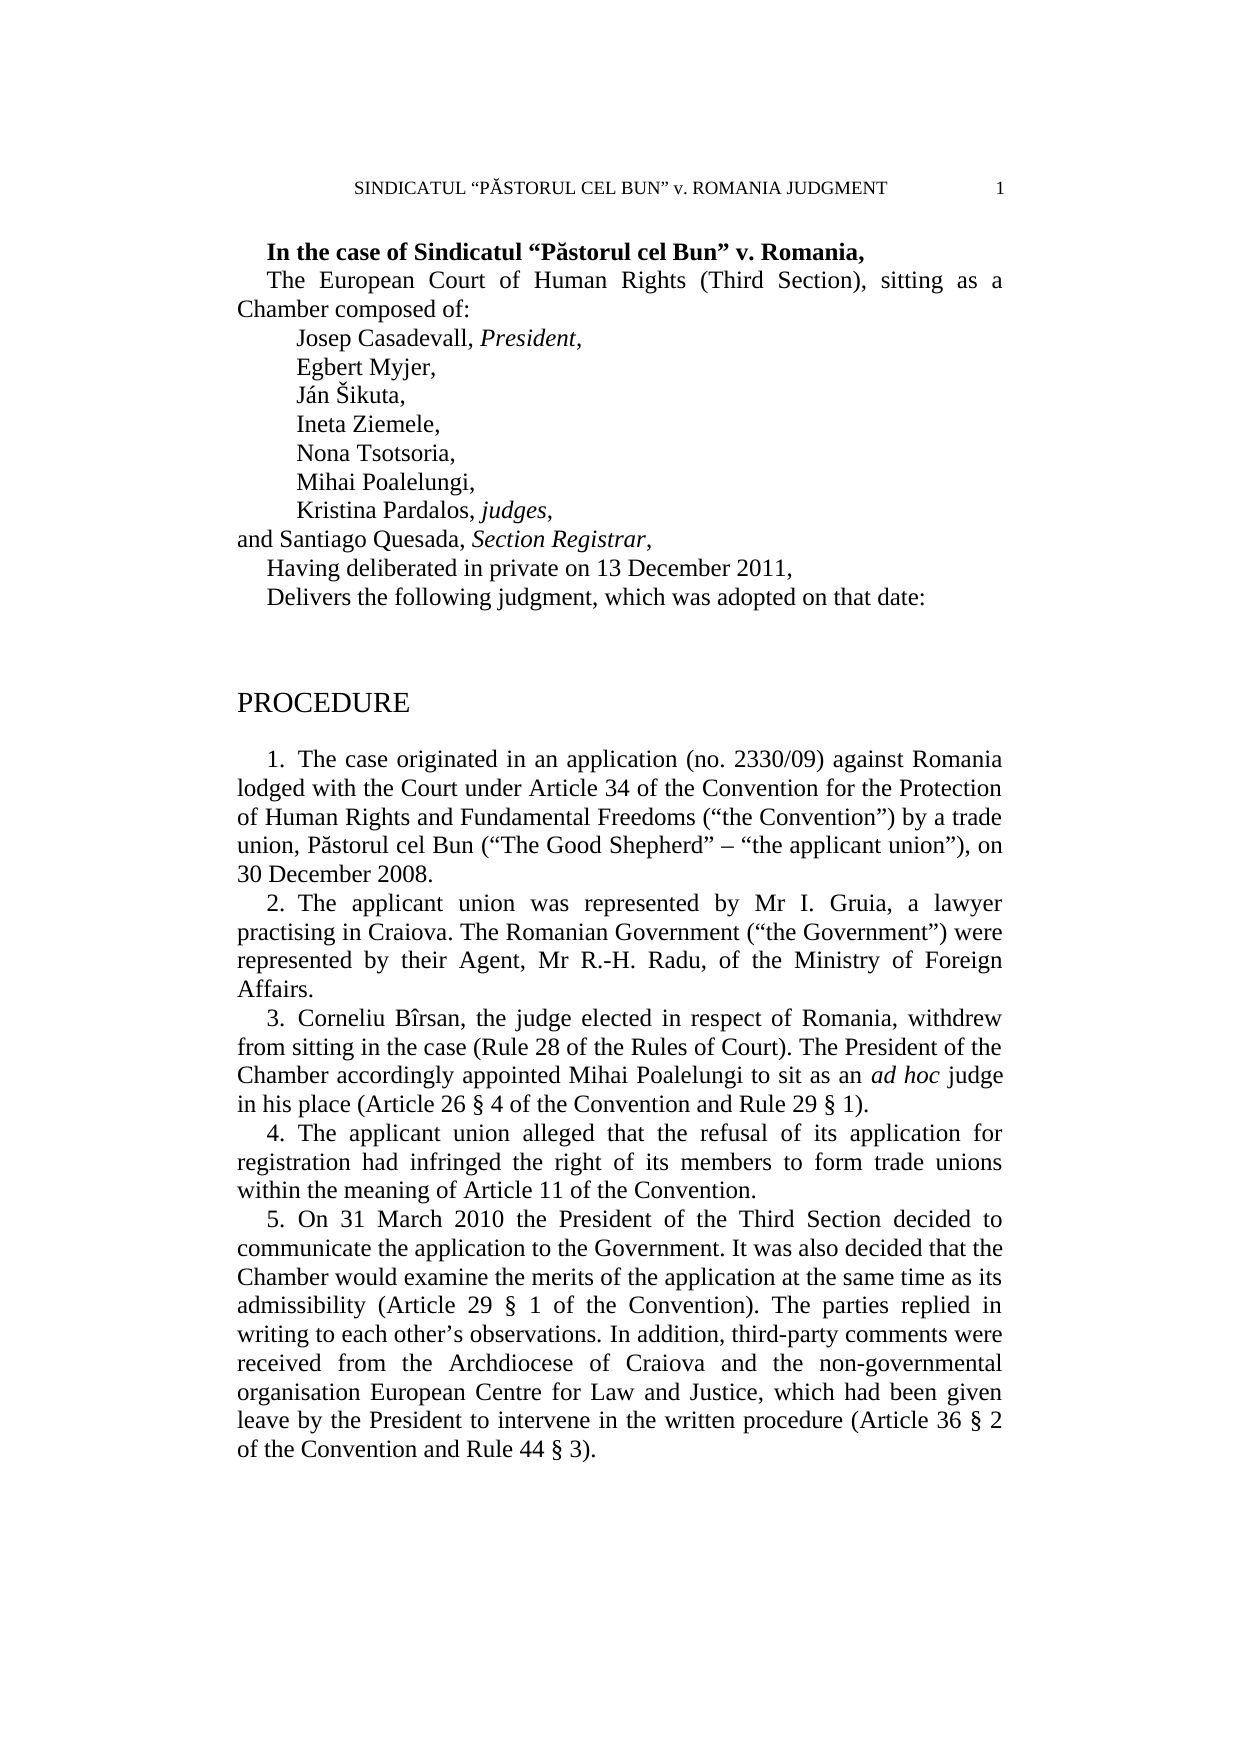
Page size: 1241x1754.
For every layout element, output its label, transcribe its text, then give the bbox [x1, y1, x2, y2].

text 4. The applicant union alleged that the refusal of its application for registration had infringed the right of its members to form trade unions within the meaning of Article 11 of the Convention. [237, 1118, 1003, 1204]
text The European Court of Human Rights (Third Section), sitting as a Chamber composed of: [237, 266, 1003, 323]
text In the case of Sindicatul “Păstorul cel Bun” v. Romania, [237, 237, 1003, 266]
text Delivers the following judgment, which was adopted on that date: [237, 582, 1003, 611]
text 1. The case originated in an application (no. 2330/09) against Romania lodged with the Court under Article 34 of the Convention for the Protection of Human Rights and Fundamental Freedoms (“the Convention”) by a trade union, Păstorul cel Bun (“The Good Shepherd” – “the applicant union”), on 30 December 2008. [237, 744, 1003, 888]
text PROCEDURE [237, 686, 1003, 719]
text Josep Casadevall, President, Egbert Myjer, Ján Šikuta, Ineta Ziemele, Nona Tsotsoria, Mihai Poalelungi, Kristina Pardalos, judges, and Santiago Quesada, Section Registrar, [237, 323, 1003, 553]
text 5. On 31 March 2010 the President of the Third Section decided to communicate the application to the Government. It was also decided that the Chamber would examine the merits of the application at the same time as its admissibility (Article 29 § 1 of the Convention). The parties replied in writing to each other’s observations. In addition, third-party comments were received from the Archdiocese of Craiova and the non-governmental organisation European Centre for Law and Justice, which had been given leave by the President to intervene in the written procedure (Article 36 § 2 of the Convention and Rule 44 § 3). [237, 1204, 1003, 1463]
text 2. The applicant union was represented by Mr I. Gruia, a lawyer practising in Craiova. The Romanian Government (“the Government”) were represented by their Agent, Mr R.-H. Radu, of the Ministry of Foreign Affairs. [237, 888, 1003, 1003]
text 3. Corneliu Bîrsan, the judge elected in respect of Romania, withdrew from sitting in the case (Rule 28 of the Rules of Court). The President of the Chamber accordingly appointed Mihai Poalelungi to sit as an ad hoc judge in his place (Article 26 § 4 of the Convention and Rule 29 § 1). [237, 1003, 1003, 1118]
text Having deliberated in private on 13 December 2011, [237, 553, 1003, 582]
